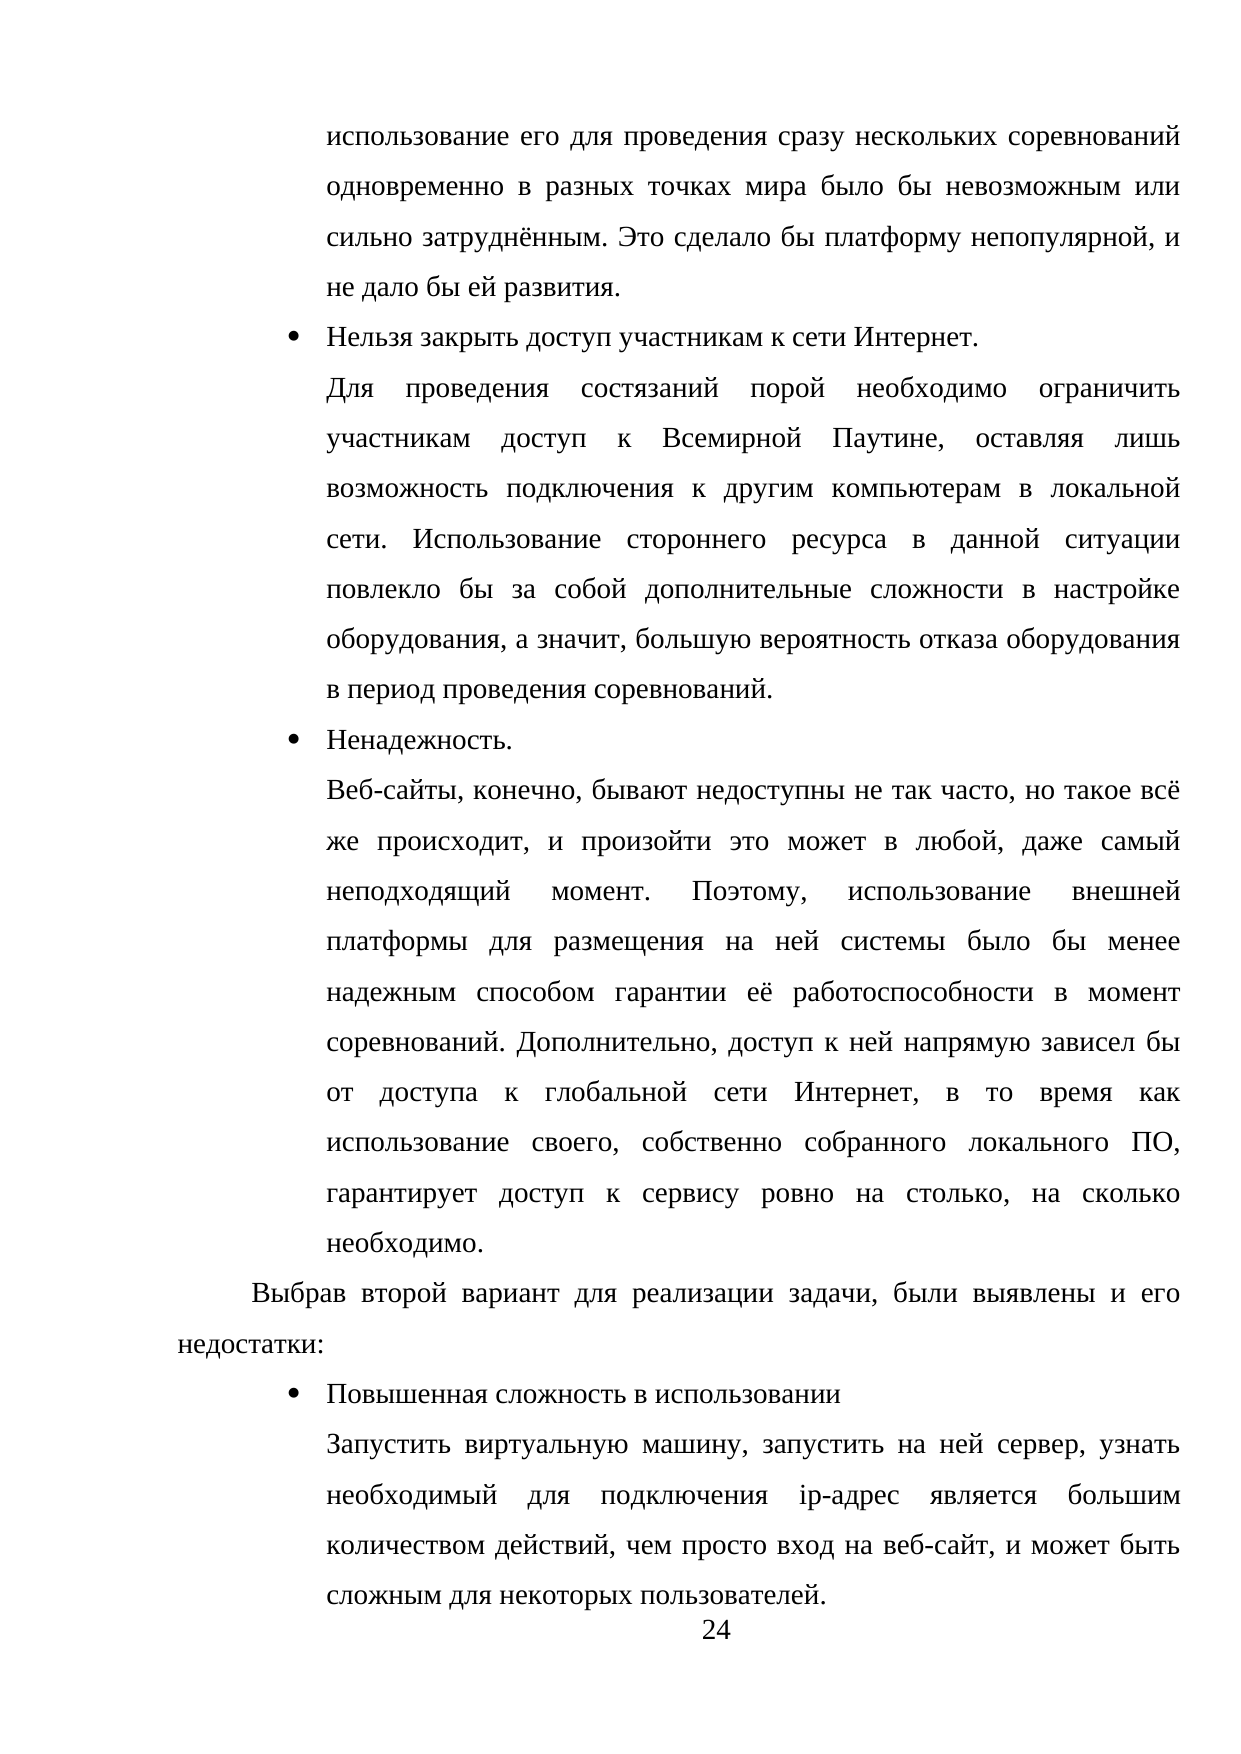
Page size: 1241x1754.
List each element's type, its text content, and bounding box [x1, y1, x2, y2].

text Выбрав второй вариант для реализации задачи, были выявлены и его недостатки: [177, 1276, 1181, 1359]
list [326, 118, 1181, 303]
list Для проведения состязаний порой необходимо ограничить участникам доступ к Всемирной Паутине, оставляя лишь возможность подключения к другим компьютерам в локальной сети. Использование стороннего ресурса в данной ситуации повлекло бы за собой дополнительные сложности в настройке оборудования, а значит, большую вероятность отказа оборудования в период проведения соревнований. [326, 370, 1181, 705]
list Веб-сайты, конечно, бывают недоступны не так часто, но такое всё же происходит, и произойти это может в любой, даже самый неподходящий момент. Поэтому, использование внешней платформы для размещения на ней системы было бы менее надежным способом гарантии её работоспособности в момент соревнований. Дополнительно, доступ к ней напрямую зависел бы от доступа к глобальной сети Интернет, в то время как использование своего, собственно собранного локального ПО, гарантирует доступ к сервису ровно на столько, на сколько необходимо. [326, 772, 1181, 1259]
list Запустить виртуальную машину, запустить на ней сервер, узнать необходимый для подключения ip-адрес является большим количеством действий, чем просто вход на веб-сайт, и может быть сложным для некоторых пользователей. [326, 1427, 1181, 1611]
list Ненадежность. [288, 722, 1181, 756]
list Повышенная сложность в использовании [288, 1376, 1181, 1410]
list Нельзя закрыть доступ участникам к сети Интернет. [288, 319, 1181, 353]
